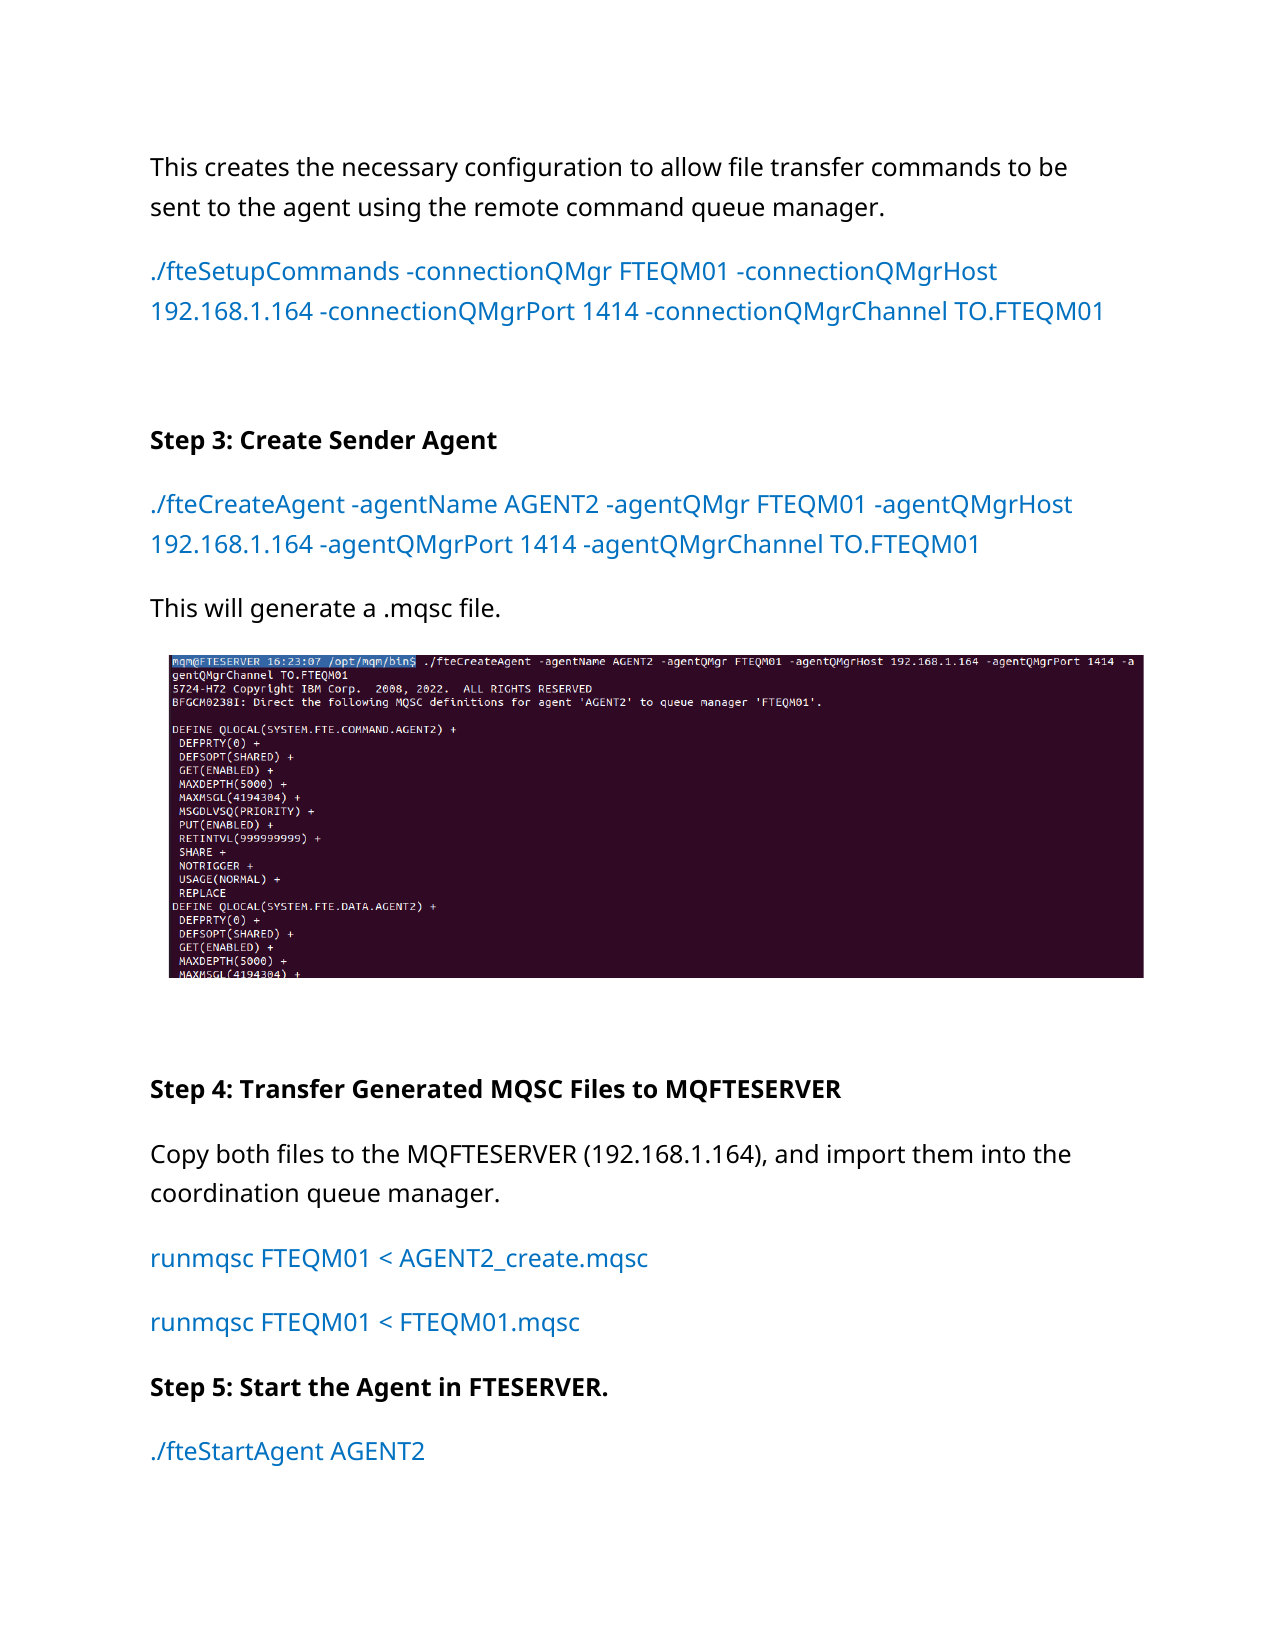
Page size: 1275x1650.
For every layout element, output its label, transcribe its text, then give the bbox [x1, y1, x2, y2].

text Copy both files to the MQFTESERVER (192.168.1.164), and import them into the coordination queue manager. [150, 1137, 1125, 1210]
text Step 3: Create Sender Agent [150, 422, 1125, 456]
text Step 4: Transfer Generated MQSC Files to MQFTESERVER [150, 1072, 1125, 1106]
text Step 5: Start the Agent in FTESERVER. [150, 1369, 1125, 1403]
text This will generate a .mqsc file. [150, 591, 1125, 625]
text ./fteSetupCommands -connectionQMgr FTEQM01 -connectionQMgrHost 192.168.1.164 -connectionQMgrPort 1414 -connectionQMgrChannel TO.FTEQM01 [150, 254, 1125, 327]
text This creates the necessary configuration to allow file transfer commands to be sent to the agent using the remote command queue manager. [150, 150, 1125, 223]
text runmqsc FTEQM01 < FTEQM01.mqsc [150, 1305, 1125, 1339]
text ./fteStartAgent AGENT2 [150, 1434, 1125, 1468]
text runmqsc FTEQM01 < AGENT2_create.mqsc [150, 1241, 1125, 1274]
text ./fteCreateAgent -agentName AGENT2 -agentQMgr FTEQM01 -agentQMgrHost 192.168.1.164 -agentQMgrPort 1414 -agentQMgrChannel TO.FTEQM01 [150, 487, 1125, 560]
